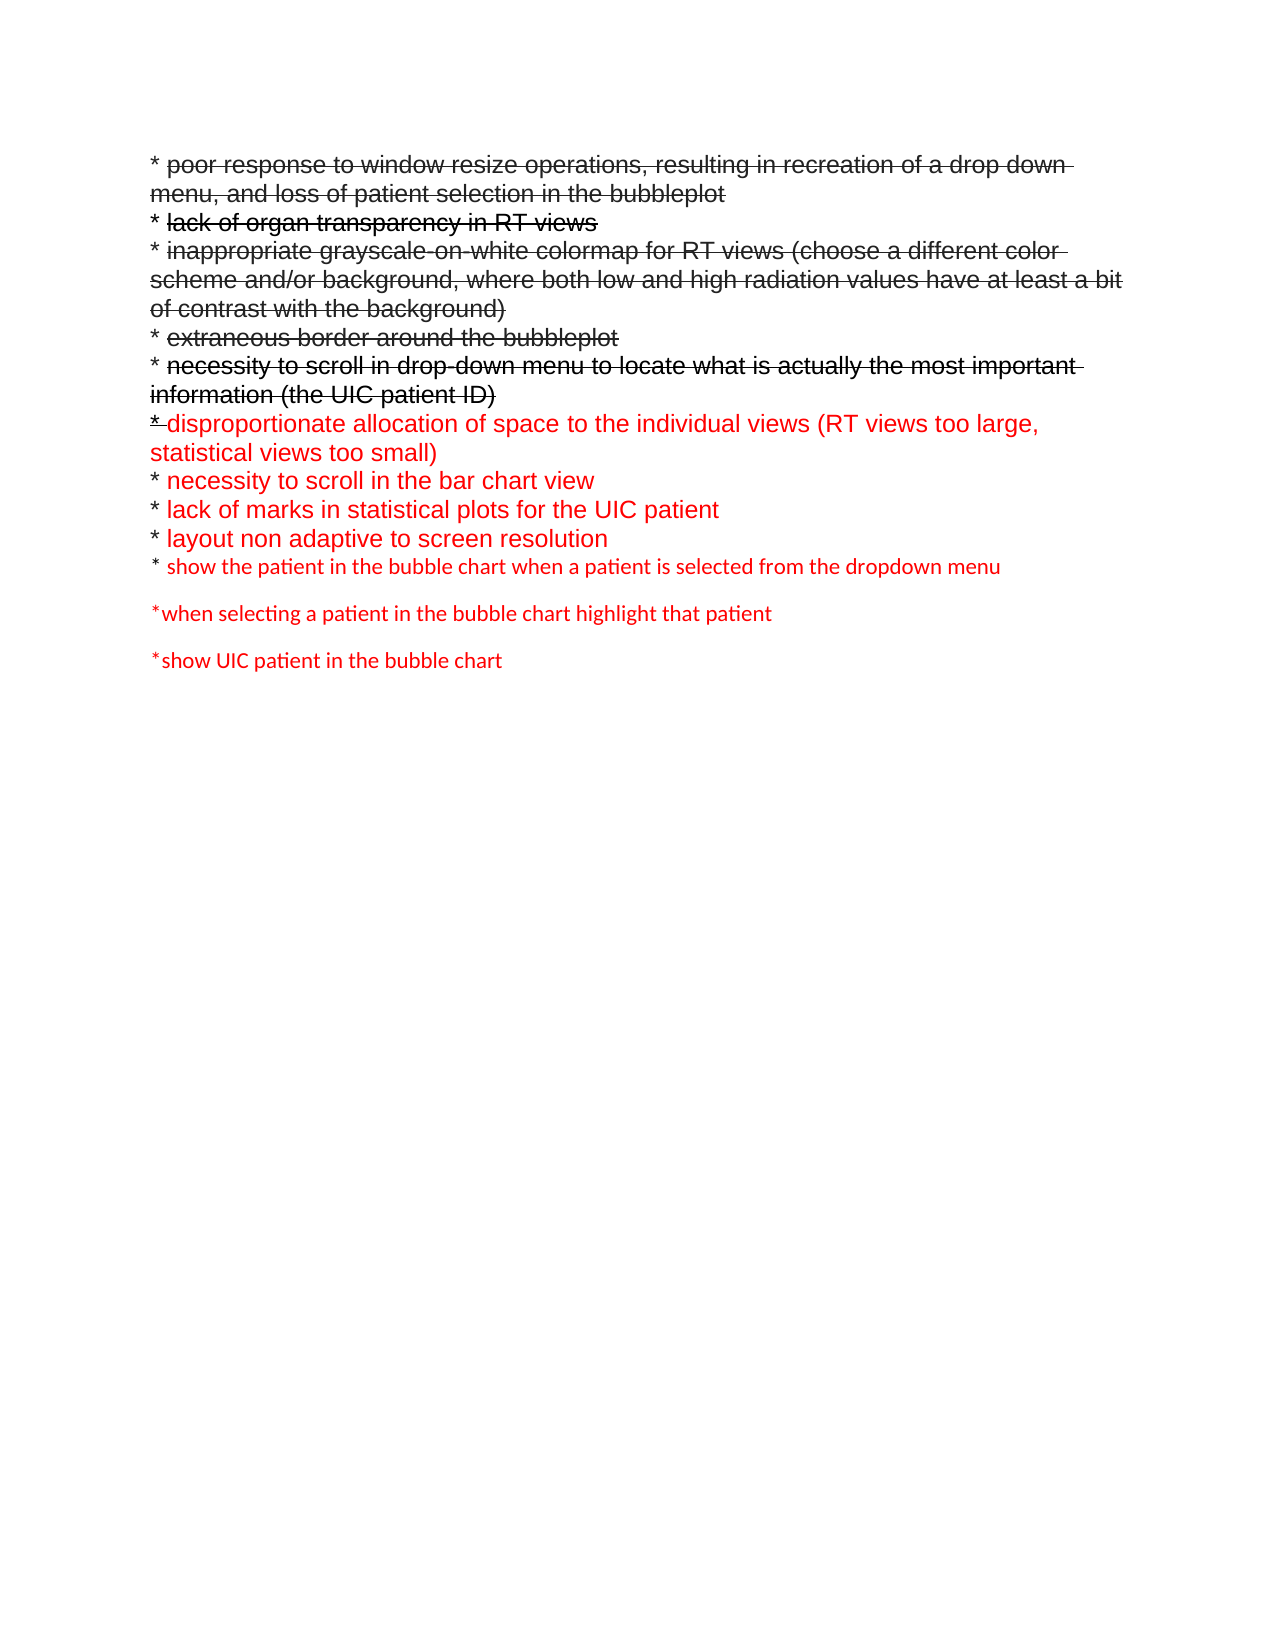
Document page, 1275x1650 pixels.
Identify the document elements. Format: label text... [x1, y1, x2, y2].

text *when selecting a patient in the bubble chart highlight that patient [150, 599, 1125, 627]
text * lack of marks in statistical plots for the UIC patient [150, 495, 1125, 524]
text * poor response to window resize operations, resulting in recreation of a drop down menu, and loss of patient selection in the bubbleplot [150, 150, 1125, 207]
text * inappropriate grayscale-on-white colormap for RT views (choose a different color scheme and/or background, where both low and high radiation values have at least a bit of contrast with the background) [150, 236, 1125, 322]
text * extraneous border around the bubbleplot [150, 322, 1125, 351]
text * layout non adaptive to screen resolution [150, 524, 1125, 552]
text * necessity to scroll in drop-down menu to locate what is actually the most important information (the UIC patient ID) [150, 351, 1125, 409]
text * show the patient in the bubble chart when a patient is selected from the dropdown menu [150, 552, 1125, 581]
text * necessity to scroll in the bar chart view [150, 466, 1125, 495]
text * disproportionate allocation of space to the individual views (RT views too large, statistical views too small) [150, 409, 1125, 466]
text *show UIC patient in the bubble chart [150, 646, 1125, 674]
text * lack of organ transparency in RT views [150, 207, 1125, 236]
